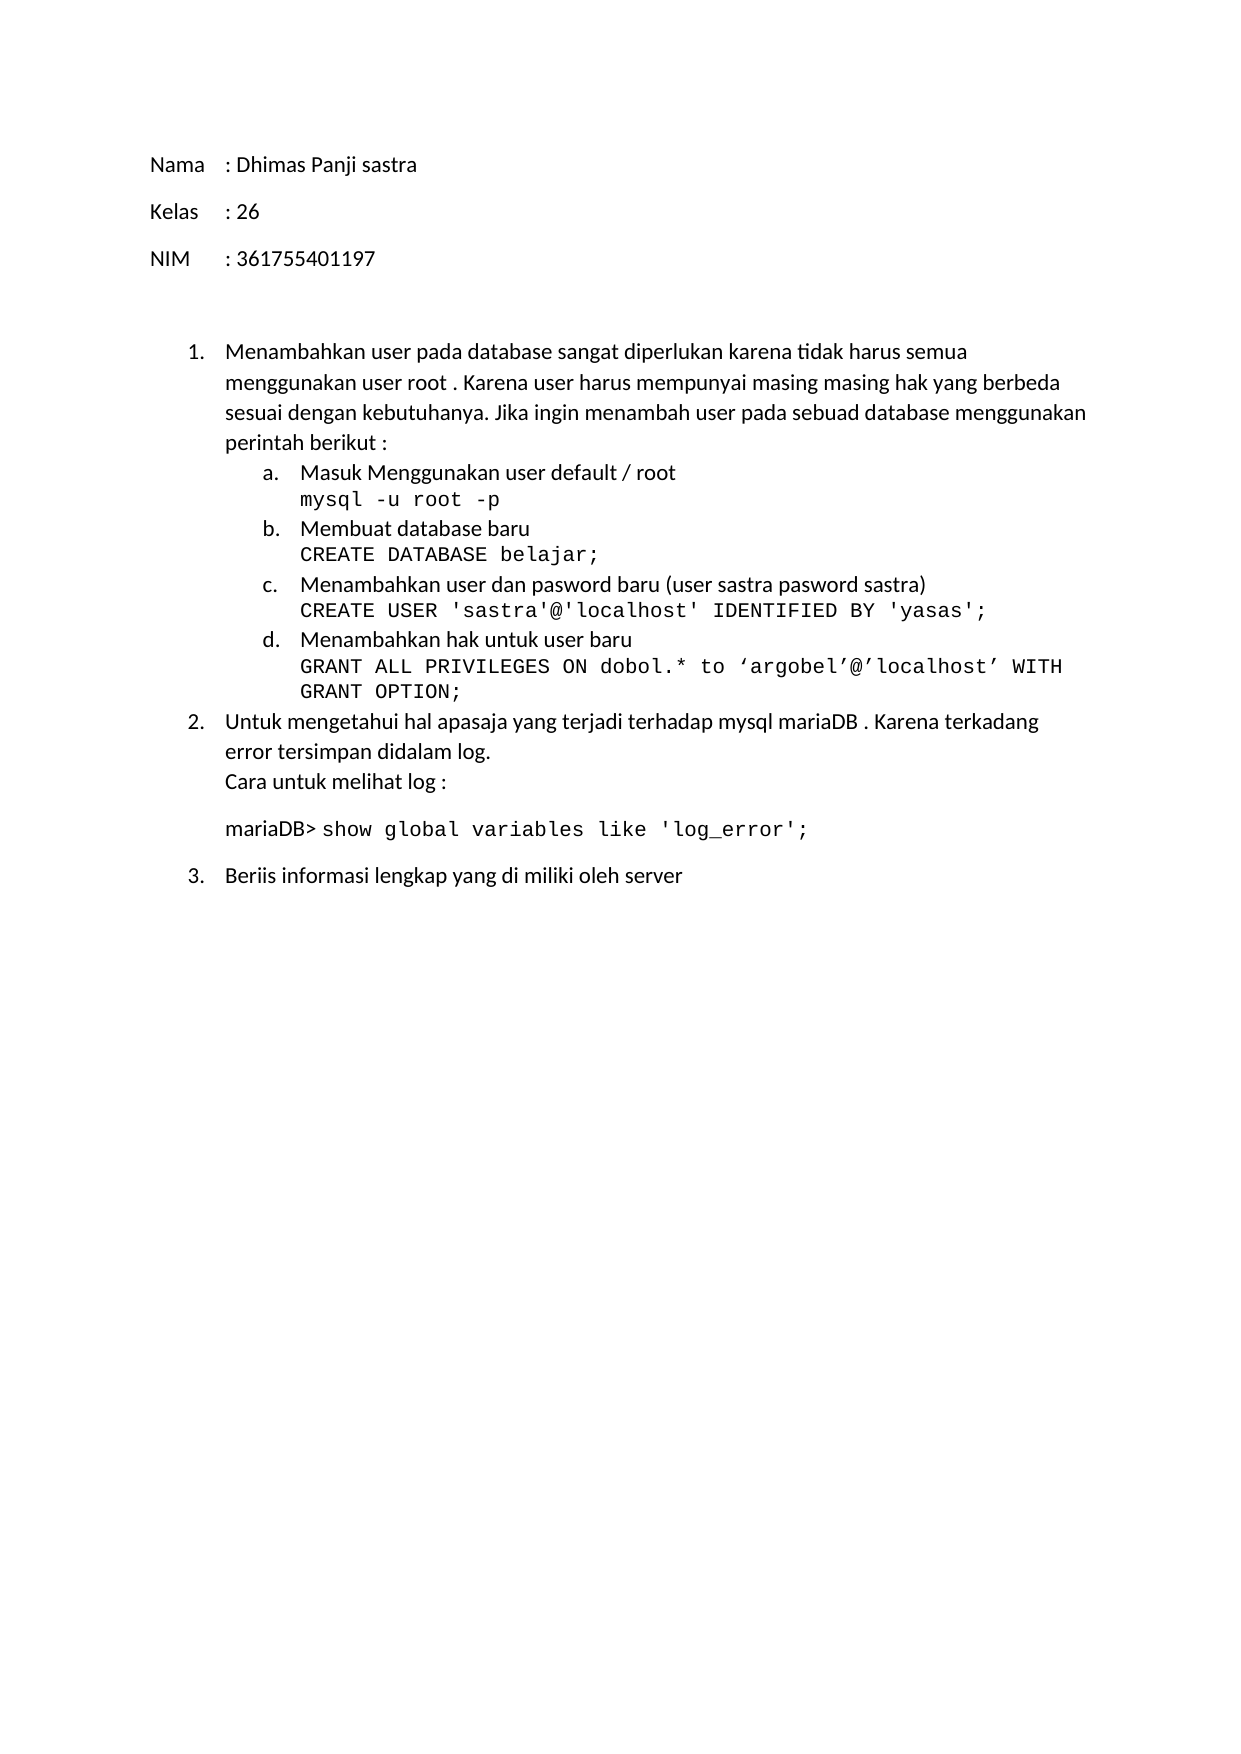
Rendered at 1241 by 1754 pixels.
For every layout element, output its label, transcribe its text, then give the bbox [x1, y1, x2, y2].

list Menambahkan user dan pasword baru (user sastra pasword sastra) [262, 570, 1090, 598]
list Membuat database baru [262, 514, 1090, 542]
text Kelas : 26 [150, 197, 1090, 225]
text Nama : Dhimas Panji sastra [150, 150, 1090, 178]
list Menambahkan user pada database sangat diperlukan karena tidak harus semua menggunakan user root . Karena user harus mempunyai masing masing hak yang berbeda sesuai dengan kebutuhanya. Jika ingin menambah user pada sebuad database menggunakan perintah berikut : [187, 337, 1090, 456]
list CREATE DATABASE belajar; [300, 544, 1090, 568]
list CREATE USER 'sastra'@'localhost' IDENTIFIED BY 'yasas'; [300, 600, 1090, 624]
list Beriis informasi lengkap yang di miliki oleh server [187, 861, 1090, 889]
text mariaDB> show global variables like 'log_error'; [150, 814, 1090, 843]
list Cara untuk melihat log : [225, 767, 1090, 795]
list Masuk Menggunakan user default / root [262, 458, 1090, 486]
list Menambahkan hak untuk user baru [262, 626, 1090, 653]
text NIM : 361755401197 [150, 244, 1090, 272]
list Untuk mengetahui hal apasaja yang terjadi terhadap mysql mariaDB . Karena terkadang error tersimpan didalam log. [187, 707, 1090, 765]
list GRANT ALL PRIVILEGES ON dobol.* to ‘argobel’@’localhost’ WITH GRANT OPTION; [300, 656, 1090, 705]
list mysql -u root -p [300, 488, 1090, 512]
